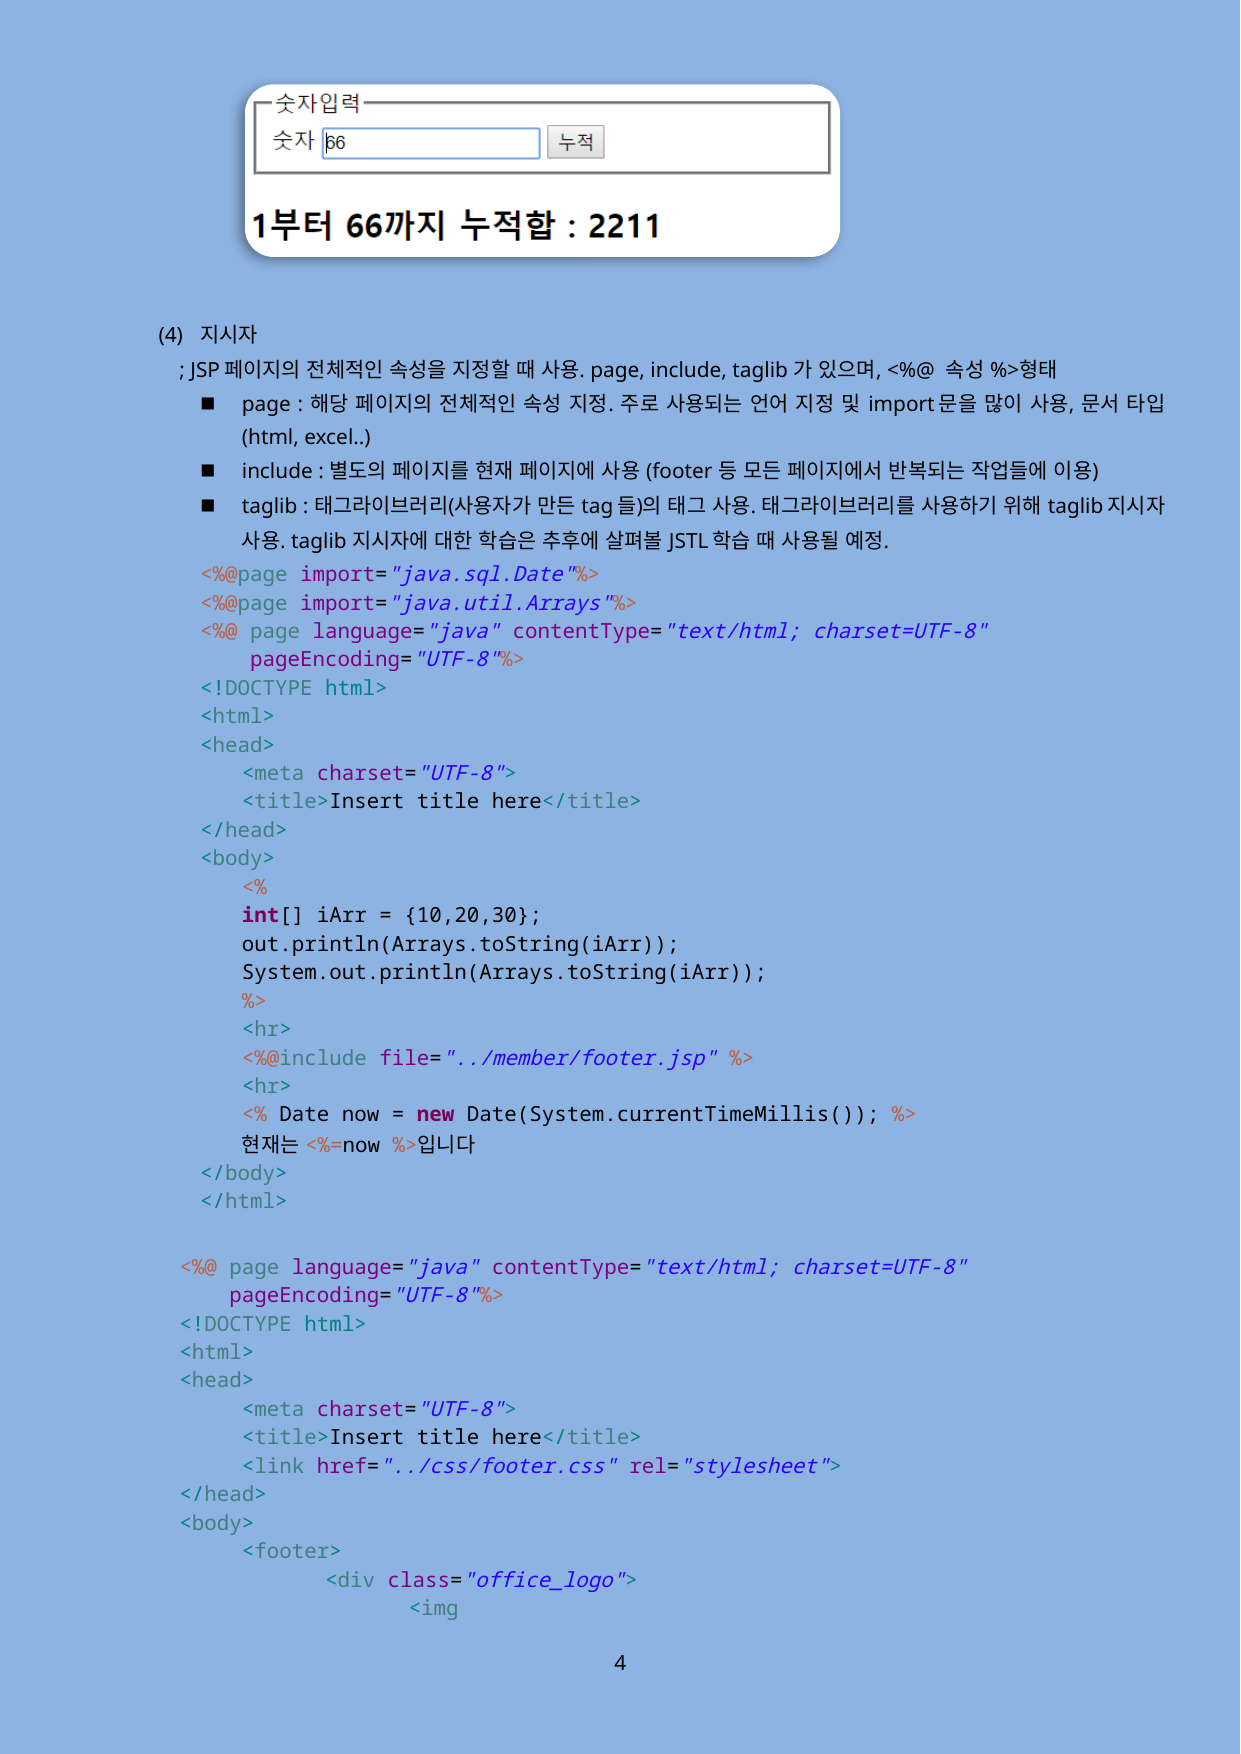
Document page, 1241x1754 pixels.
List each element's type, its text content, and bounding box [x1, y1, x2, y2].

picture [245, 84, 841, 257]
text <% Date now = new Date(System.currentTimeMillis()); %> [200, 1099, 1165, 1128]
text <hr> [200, 1014, 1165, 1043]
text <html> [179, 1337, 1165, 1366]
text <body> [179, 1508, 1165, 1536]
text </head> [200, 815, 1165, 843]
text </head> [179, 1479, 1165, 1508]
text <% [200, 872, 1165, 900]
text <%@page import="java.util.Arrays"%> [200, 588, 1165, 616]
text <hr> [200, 1071, 1165, 1099]
text <head> [179, 1366, 1165, 1394]
text <!DOCTYPE html> [179, 1309, 1165, 1337]
text <body> [200, 843, 1165, 872]
text <link href="../css/footer.css" rel="stylesheet"> [179, 1451, 1165, 1479]
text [179, 1593, 1165, 1622]
text <meta charset="UTF-8"> [200, 758, 1165, 787]
list 지시자 [158, 318, 1165, 348]
text pageEncoding="UTF-8"%> [179, 1280, 1165, 1309]
text <meta charset="UTF-8"> [179, 1394, 1165, 1422]
text <html> [200, 701, 1165, 730]
text <footer> [179, 1536, 1165, 1565]
list include : 별도의 페이지를 현재 페이지에 사용 (footer 등 모든 페이지에서 반복되는 작업들에 이용) [200, 455, 1165, 485]
text System.out.println(Arrays.toString(iArr)); [200, 957, 1165, 986]
text <div class="office_logo"> [179, 1565, 1165, 1593]
text <%@page import="java.sql.Date"%> [200, 559, 1165, 588]
text pageEncoding="UTF-8"%> [200, 644, 1165, 673]
text int[] iArr = {10,20,30}; [200, 900, 1165, 929]
text </body> [200, 1158, 1165, 1187]
list page : 해당 페이지의 전체적인 속성 지정. 주로 사용되는 언어 지정 및 import문을 많이 사용, 문서 타입(html, excel..) [200, 388, 1165, 451]
text <head> [200, 730, 1165, 758]
text ; JSP페이지의 전체적인 속성을 지정할 때 사용. page, include, taglib 가 있으며, <%@ 속성 %>형태 [75, 353, 1165, 383]
text </html> [200, 1187, 1165, 1215]
text 현재는 <%=now %>입니다 [200, 1128, 1165, 1158]
list taglib : 태그라이브러리(사용자가 만든 tag들)의 태그 사용. 태그라이브러리를 사용하기 위해 taglib지시자 사용. taglib 지시자에 대한 학습은 추후에 살펴볼 JSTL학습 때 사용될 예정. [200, 489, 1165, 555]
text out.println(Arrays.toString(iArr)); [200, 929, 1165, 957]
text <%@ page language="java" contentType="text/html; charset=UTF-8" [200, 616, 1165, 644]
text <!DOCTYPE html> [200, 673, 1165, 701]
text <title>Insert title here</title> [200, 787, 1165, 815]
text <%@ page language="java" contentType="text/html; charset=UTF-8" [179, 1252, 1165, 1280]
text <%@include file="../member/footer.jsp" %> [200, 1043, 1165, 1071]
text %> [200, 986, 1165, 1014]
text <title>Insert title here</title> [179, 1422, 1165, 1451]
